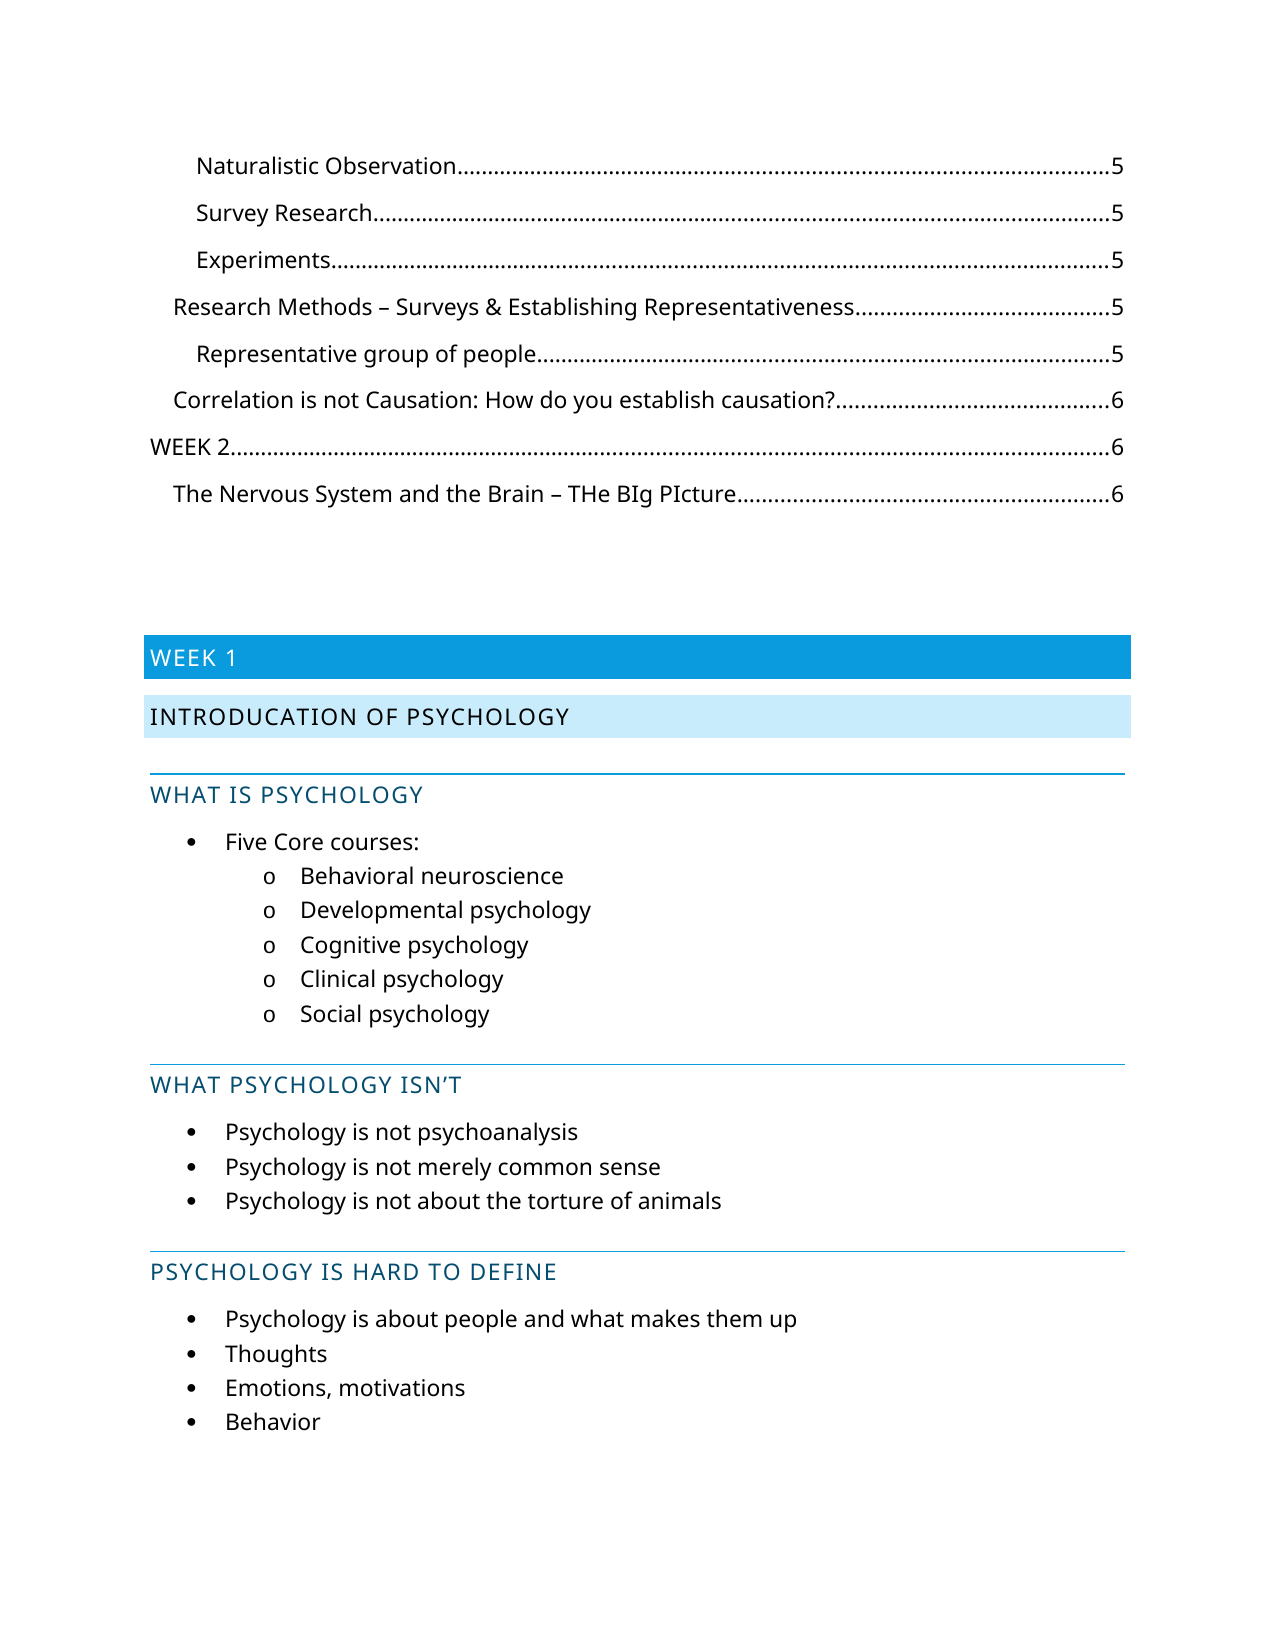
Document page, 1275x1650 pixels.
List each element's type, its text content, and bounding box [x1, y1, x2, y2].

list Social psychology [262, 998, 1125, 1029]
list Psychology is not psychoanalysis [187, 1116, 1125, 1147]
list Cognitive psychology [262, 929, 1125, 960]
subtitle INTRODUCATION OF PSYCHOLOGY [150, 701, 1125, 732]
list Emotions, motivations [187, 1372, 1125, 1403]
list Psychology is not merely common sense [187, 1151, 1125, 1182]
list Psychology is about people and what makes them up [187, 1303, 1125, 1334]
list Developmental psychology [262, 894, 1125, 926]
subtitle Psychology Is Hard To Define [150, 1252, 1125, 1287]
subtitle WEEK 1 [150, 642, 1125, 673]
list Psychology is not about the torture of animals [187, 1185, 1125, 1216]
subtitle What Is Psychology [150, 775, 1125, 810]
list Thoughts [187, 1337, 1125, 1369]
list Clinical psychology [262, 963, 1125, 995]
list Five Core courses: [187, 826, 1125, 857]
list Behavioral neuroscience [262, 860, 1125, 891]
list Behavior [187, 1406, 1125, 1437]
subtitle What Psychology Isn’t [150, 1065, 1125, 1101]
